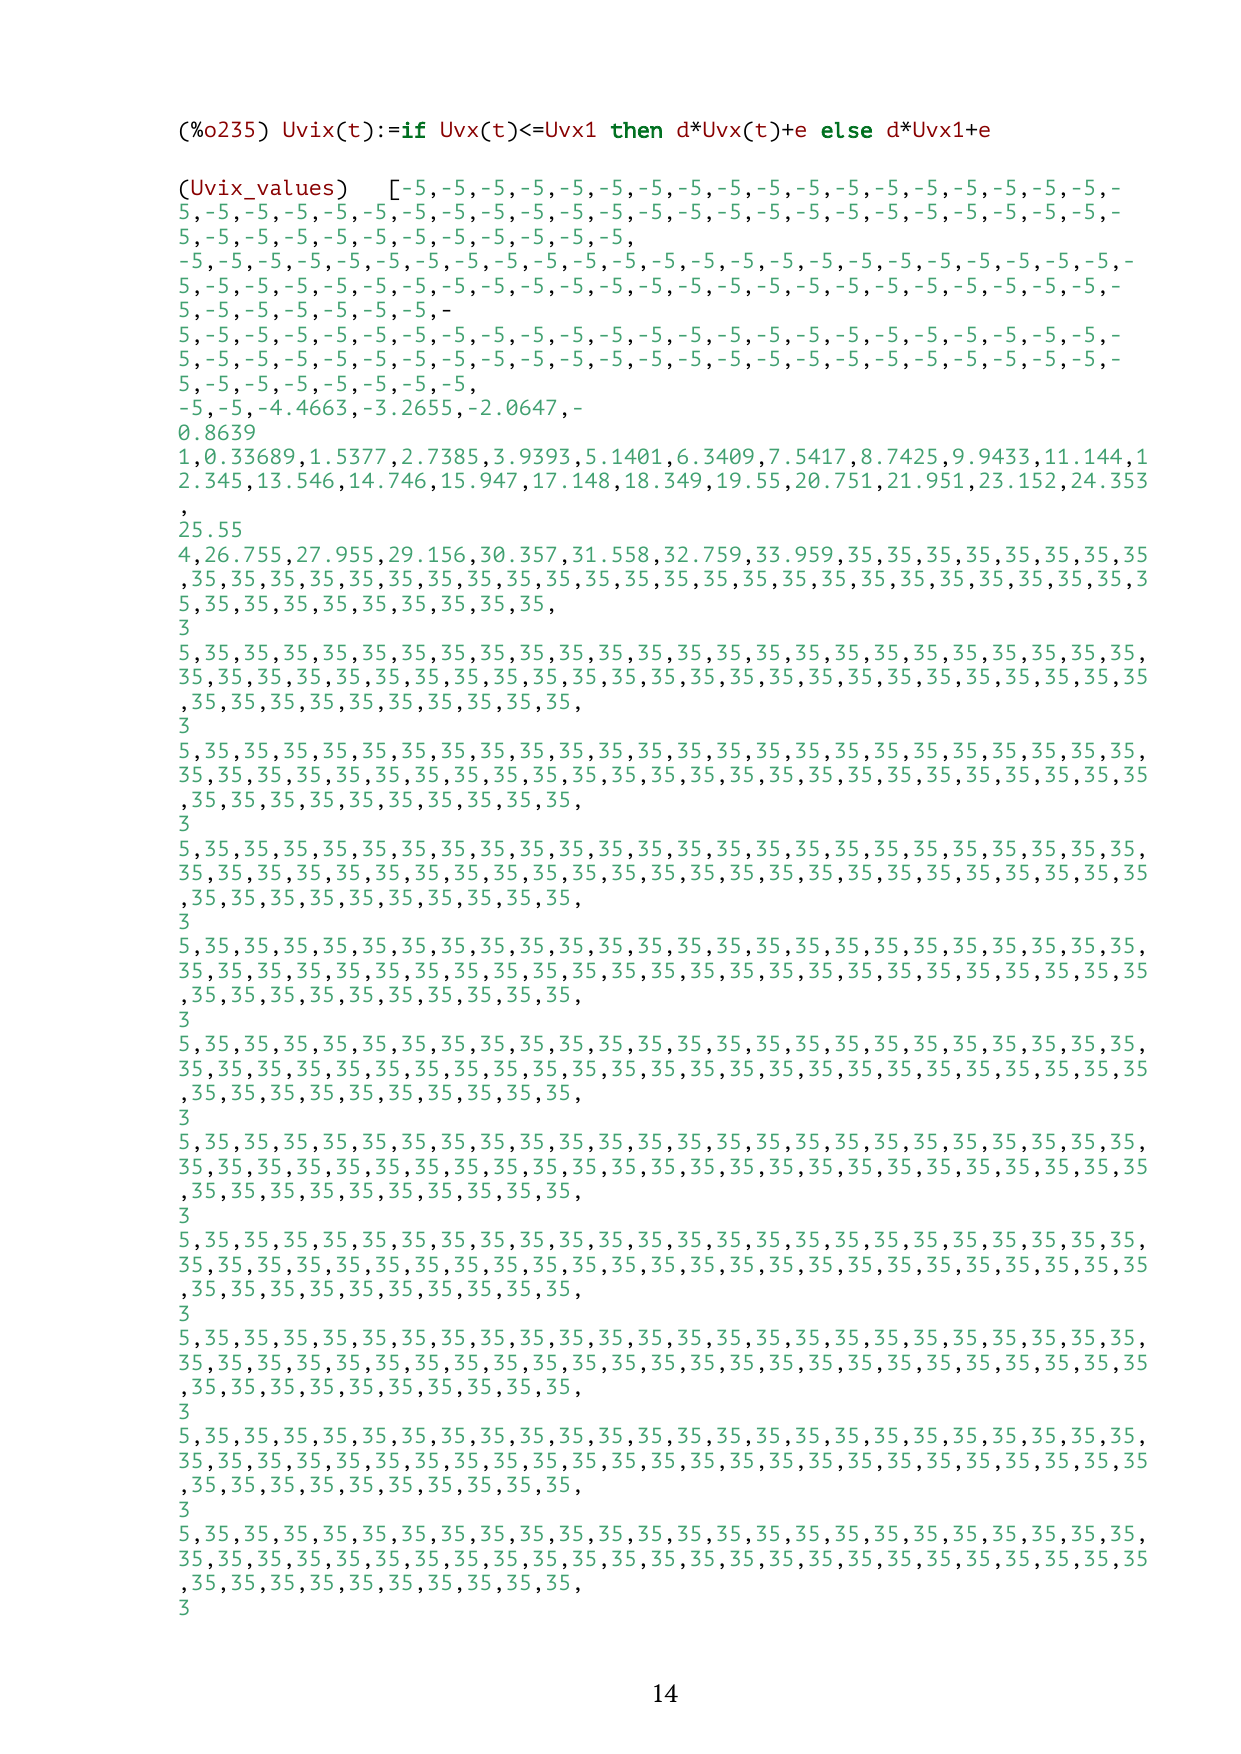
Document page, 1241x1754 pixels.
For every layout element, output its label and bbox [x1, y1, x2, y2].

text [177, 118, 1152, 1620]
